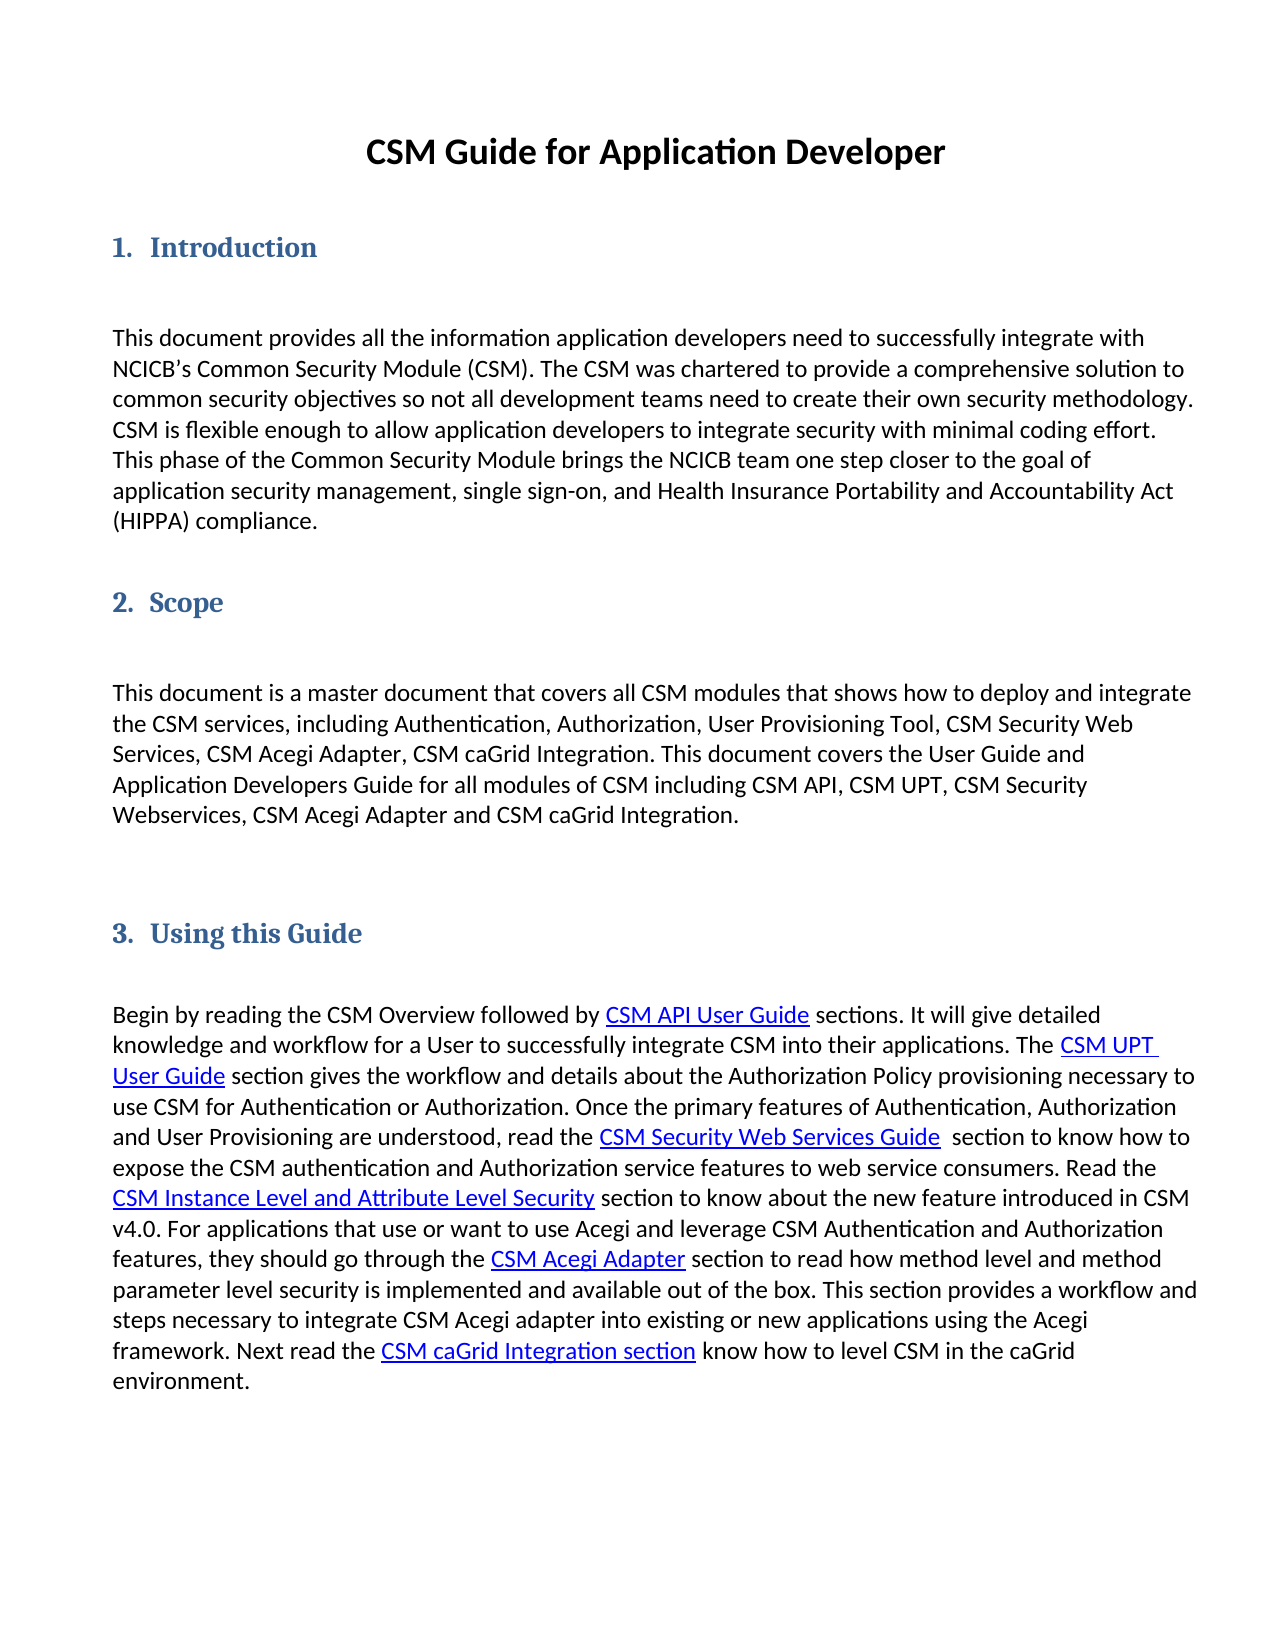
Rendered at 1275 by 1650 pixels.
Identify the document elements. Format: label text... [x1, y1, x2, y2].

subtitle Scope [112, 586, 1200, 619]
text CSM Guide for Application Developer [75, 128, 1200, 174]
text This document is a master document that covers all CSM modules that shows how to deploy and integrate the CSM services, including Authentication, Authorization, User Provisioning Tool, CSM Security Web Services, CSM Acegi Adapter, CSM caGrid Integration. This document covers the User Guide and Application Developers Guide for all modules of CSM including CSM API, CSM UPT, CSM Security Webservices, CSM Acegi Adapter and CSM caGrid Integration. [112, 677, 1200, 830]
text This document provides all the information application developers need to successfully integrate with NCICB’s Common Security Module (CSM). The CSM was chartered to provide a comprehensive solution to common security objectives so not all development teams need to create their own security methodology. CSM is flexible enough to allow application developers to integrate security with minimal coding effort. This phase of the Common Security Module brings the NCICB team one step closer to the goal of application security management, single sign-on, and Health Insurance Portability and Accountability Act (HIPPA) compliance. [112, 322, 1200, 536]
text Begin by reading the CSM Overview followed by CSM API User Guide sections. It will give detailed knowledge and workflow for a User to successfully integrate CSM into their applications. The CSM UPT User Guide section gives the workflow and details about the Authorization Policy provisioning necessary to use CSM for Authentication or Authorization. Once the primary features of Authentication, Authorization and User Provisioning are understood, read the CSM Security Web Services Guide section to know how to expose the CSM authentication and Authorization service features to web service consumers. Read the CSM Instance Level and Attribute Level Security section to know about the new feature introduced in CSM v4.0. For applications that use or want to use Acegi and leverage CSM Authentication and Authorization features, they should go through the CSM Acegi Adapter section to read how method level and method parameter level security is implemented and available out of the box. This section provides a workflow and steps necessary to integrate CSM Acegi adapter into existing or new applications using the Acegi framework. Next read the CSM caGrid Integration section know how to level CSM in the caGrid environment. [112, 999, 1200, 1396]
subtitle Using this Guide [112, 918, 1200, 951]
subtitle Introduction [112, 231, 1200, 264]
